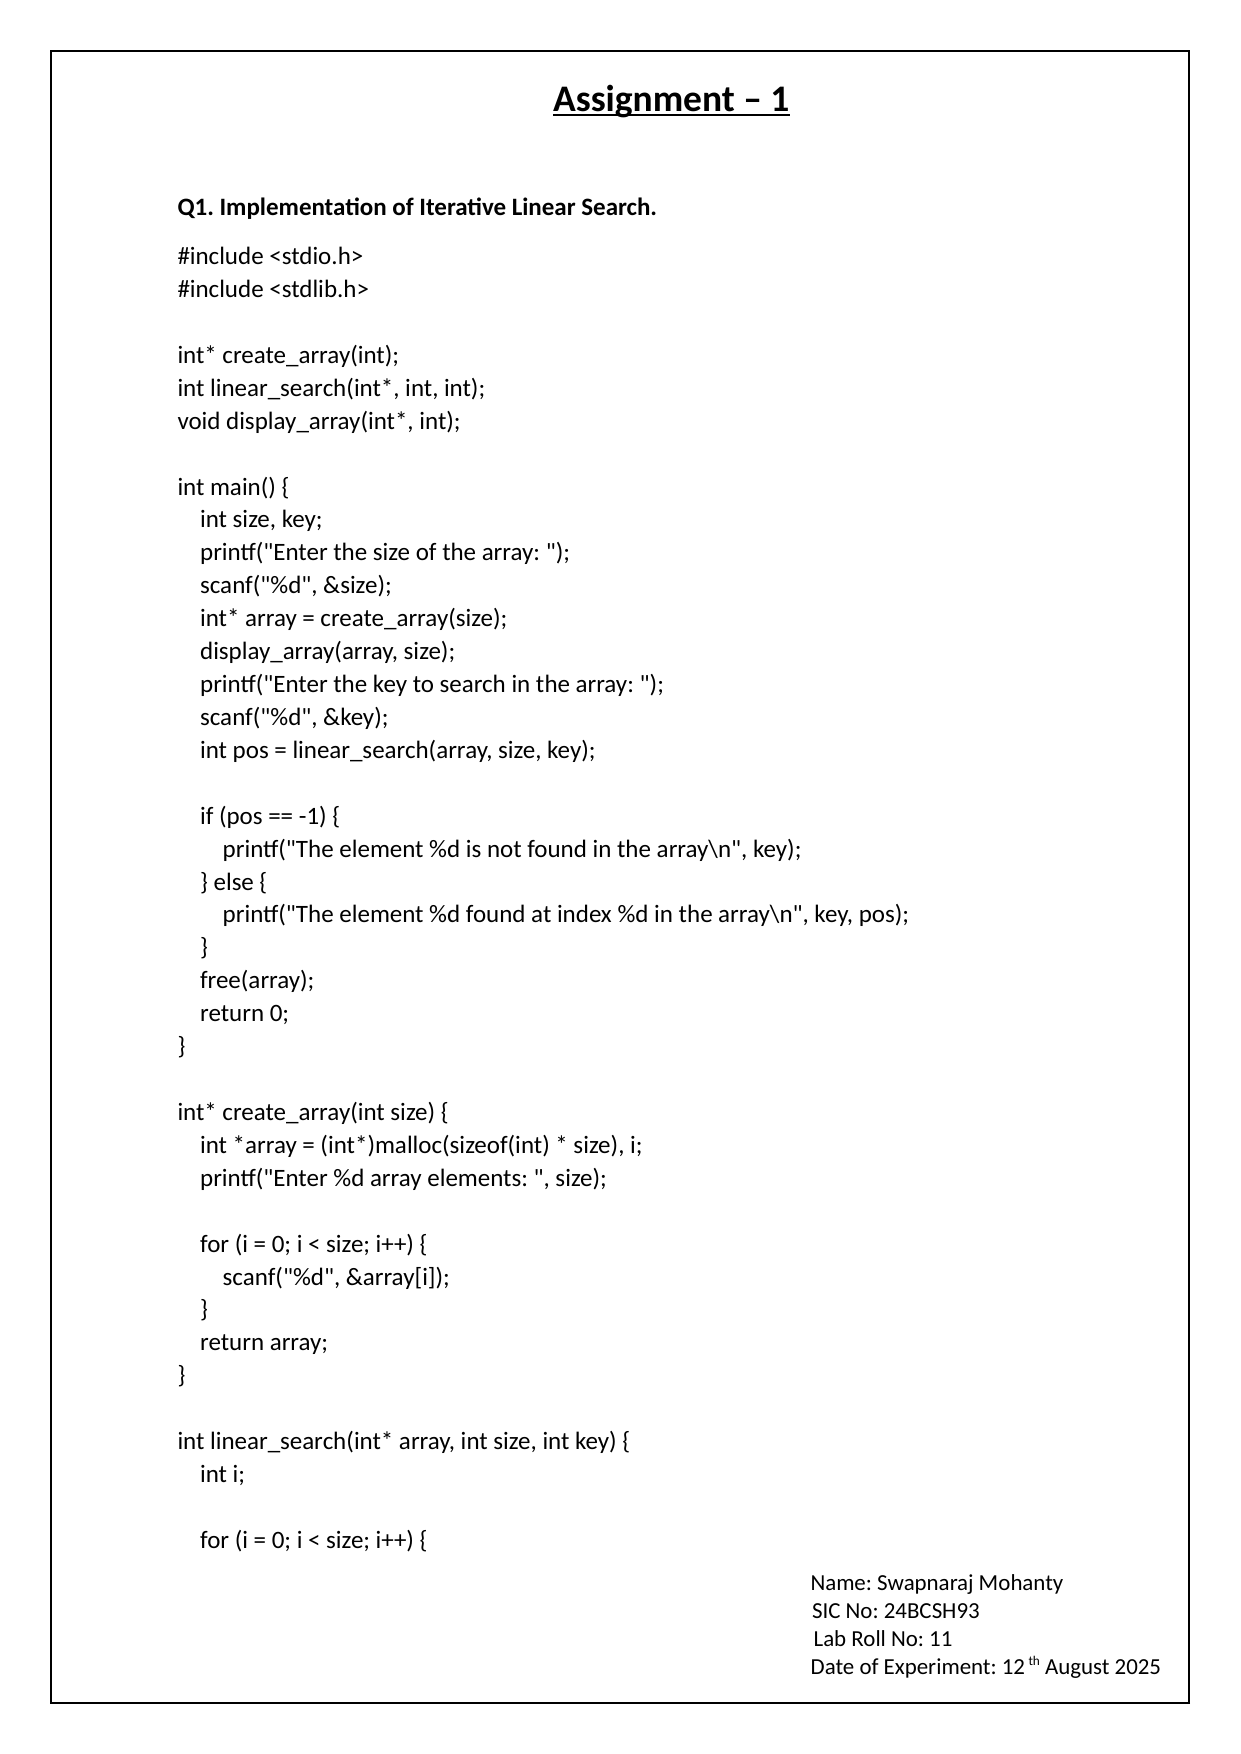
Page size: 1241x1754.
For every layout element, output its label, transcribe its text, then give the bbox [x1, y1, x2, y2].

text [177, 240, 1165, 1554]
text Assignment – 1 [177, 75, 1165, 121]
text Q1. Implementation of Iterative Linear Search. [177, 191, 1165, 221]
